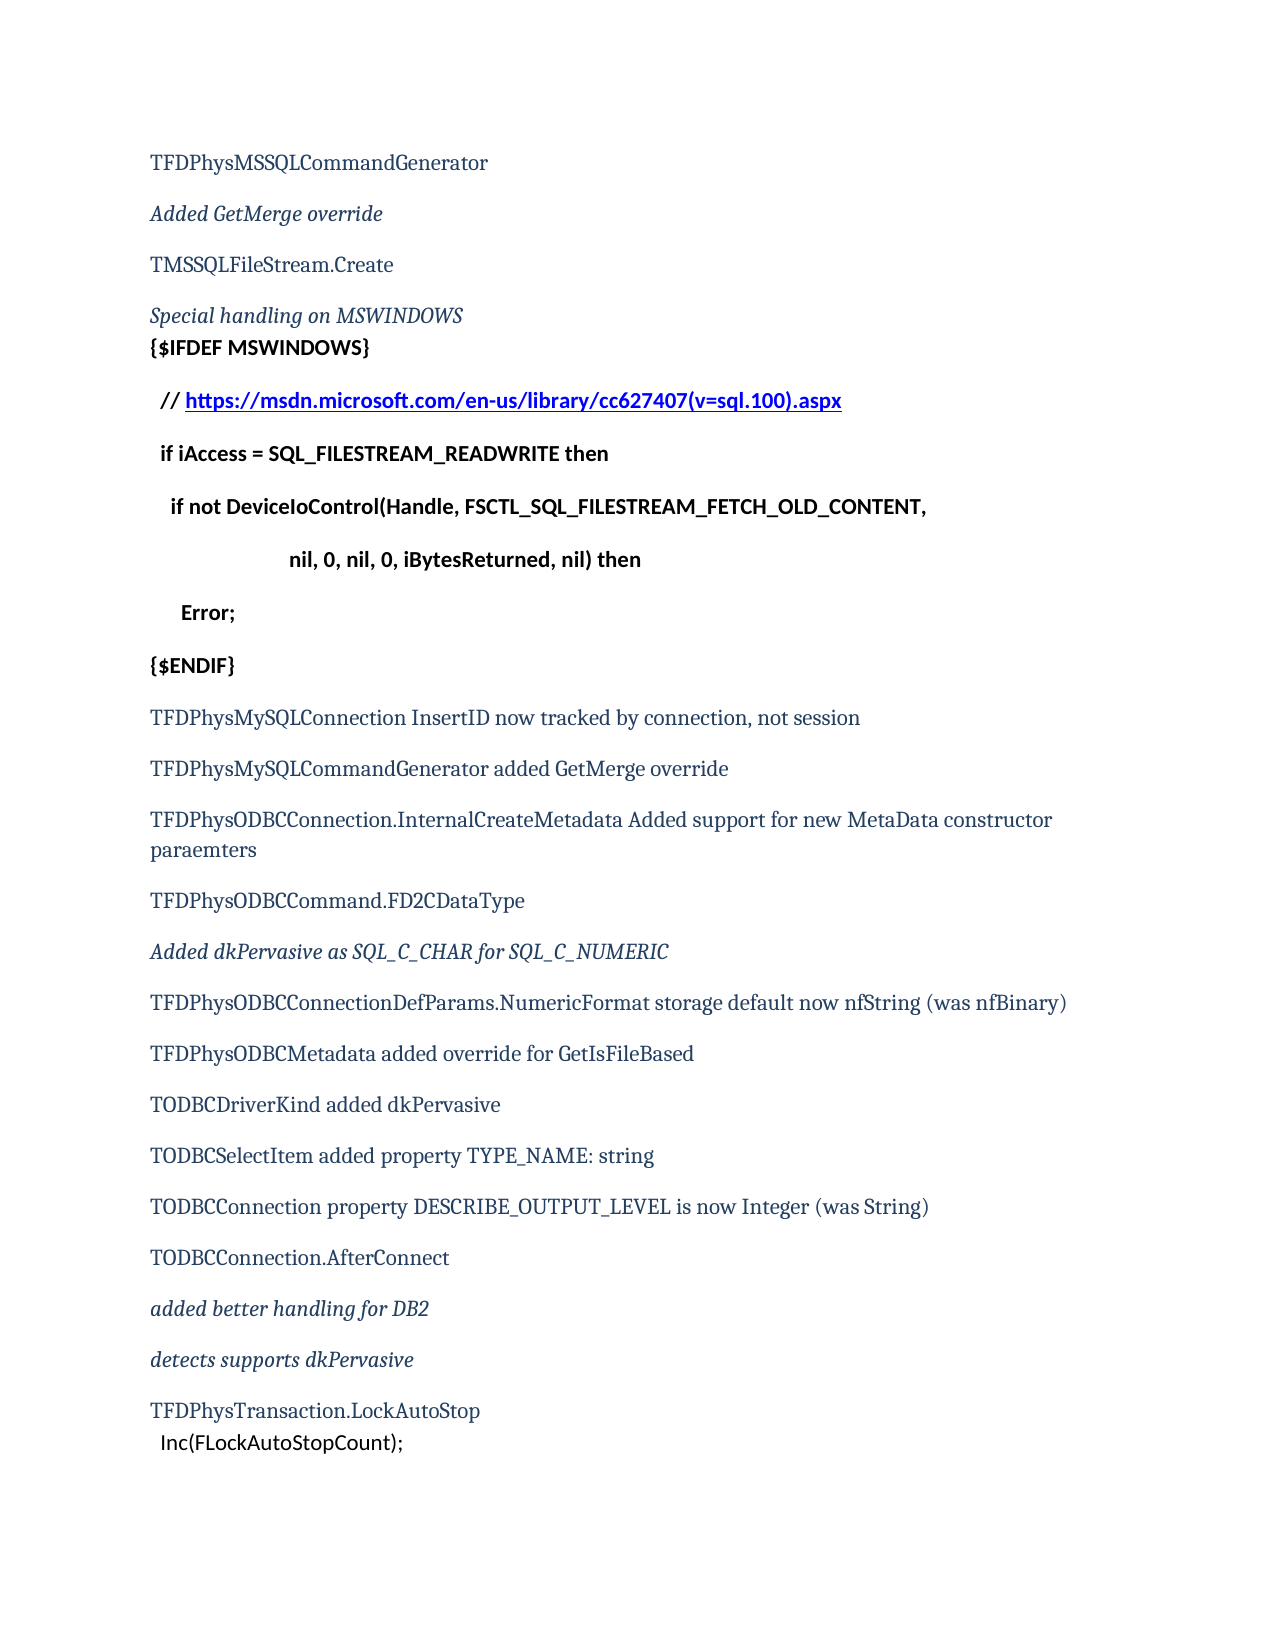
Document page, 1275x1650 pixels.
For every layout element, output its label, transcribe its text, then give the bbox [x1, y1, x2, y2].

subtitle TFDPhysODBCConnection.InternalCreateMetadata Added support for new MetaData constructor paraemters [150, 807, 1125, 863]
subtitle Added dkPervasive as SQL_C_CHAR for SQL_C_NUMERIC [150, 939, 1125, 965]
subtitle TFDPhysODBCMetadata added override for GetIsFileBased [150, 1041, 1125, 1067]
text {$IFDEF MSWINDOWS} [150, 333, 1125, 361]
subtitle TODBCConnection property DESCRIBE_OUTPUT_LEVEL is now Integer (was String) [150, 1194, 1125, 1220]
subtitle TFDPhysMySQLCommandGenerator added GetMerge override [150, 756, 1125, 782]
subtitle TODBCDriverKind added dkPervasive [150, 1092, 1125, 1118]
text {$ENDIF} [150, 651, 1125, 679]
subtitle TFDPhysODBCCommand.FD2CDataType [150, 888, 1125, 914]
subtitle TFDPhysMySQLConnection InsertID now tracked by connection, not session [150, 704, 1125, 731]
subtitle Added GetMerge override [150, 201, 1125, 227]
text // https://msdn.microsoft.com/en-us/library/cc627407(v=sql.100).aspx [150, 386, 1125, 414]
subtitle Special handling on MSWINDOWS [150, 303, 1125, 329]
subtitle detects supports dkPervasive [150, 1347, 1125, 1373]
subtitle added better handling for DB2 [150, 1296, 1125, 1322]
subtitle TFDPhysTransaction.LockAutoStop [150, 1398, 1125, 1424]
text nil, 0, nil, 0, iBytesReturned, nil) then [150, 545, 1125, 573]
subtitle TODBCConnection.AfterConnect [150, 1245, 1125, 1271]
subtitle TFDPhysMSSQLCommandGenerator [150, 150, 1125, 176]
text Inc(FLockAutoStopCount); [150, 1428, 1125, 1456]
subtitle TMSSQLFileStream.Create [150, 252, 1125, 278]
subtitle TFDPhysODBCConnectionDefParams.NumericFormat storage default now nfString (was nfBinary) [150, 990, 1125, 1016]
text if not DeviceIoControl(Handle, FSCTL_SQL_FILESTREAM_FETCH_OLD_CONTENT, [150, 492, 1125, 520]
text if iAccess = SQL_FILESTREAM_READWRITE then [150, 439, 1125, 467]
subtitle TODBCSelectItem added property TYPE_NAME: string [150, 1143, 1125, 1169]
text Error; [150, 598, 1125, 626]
